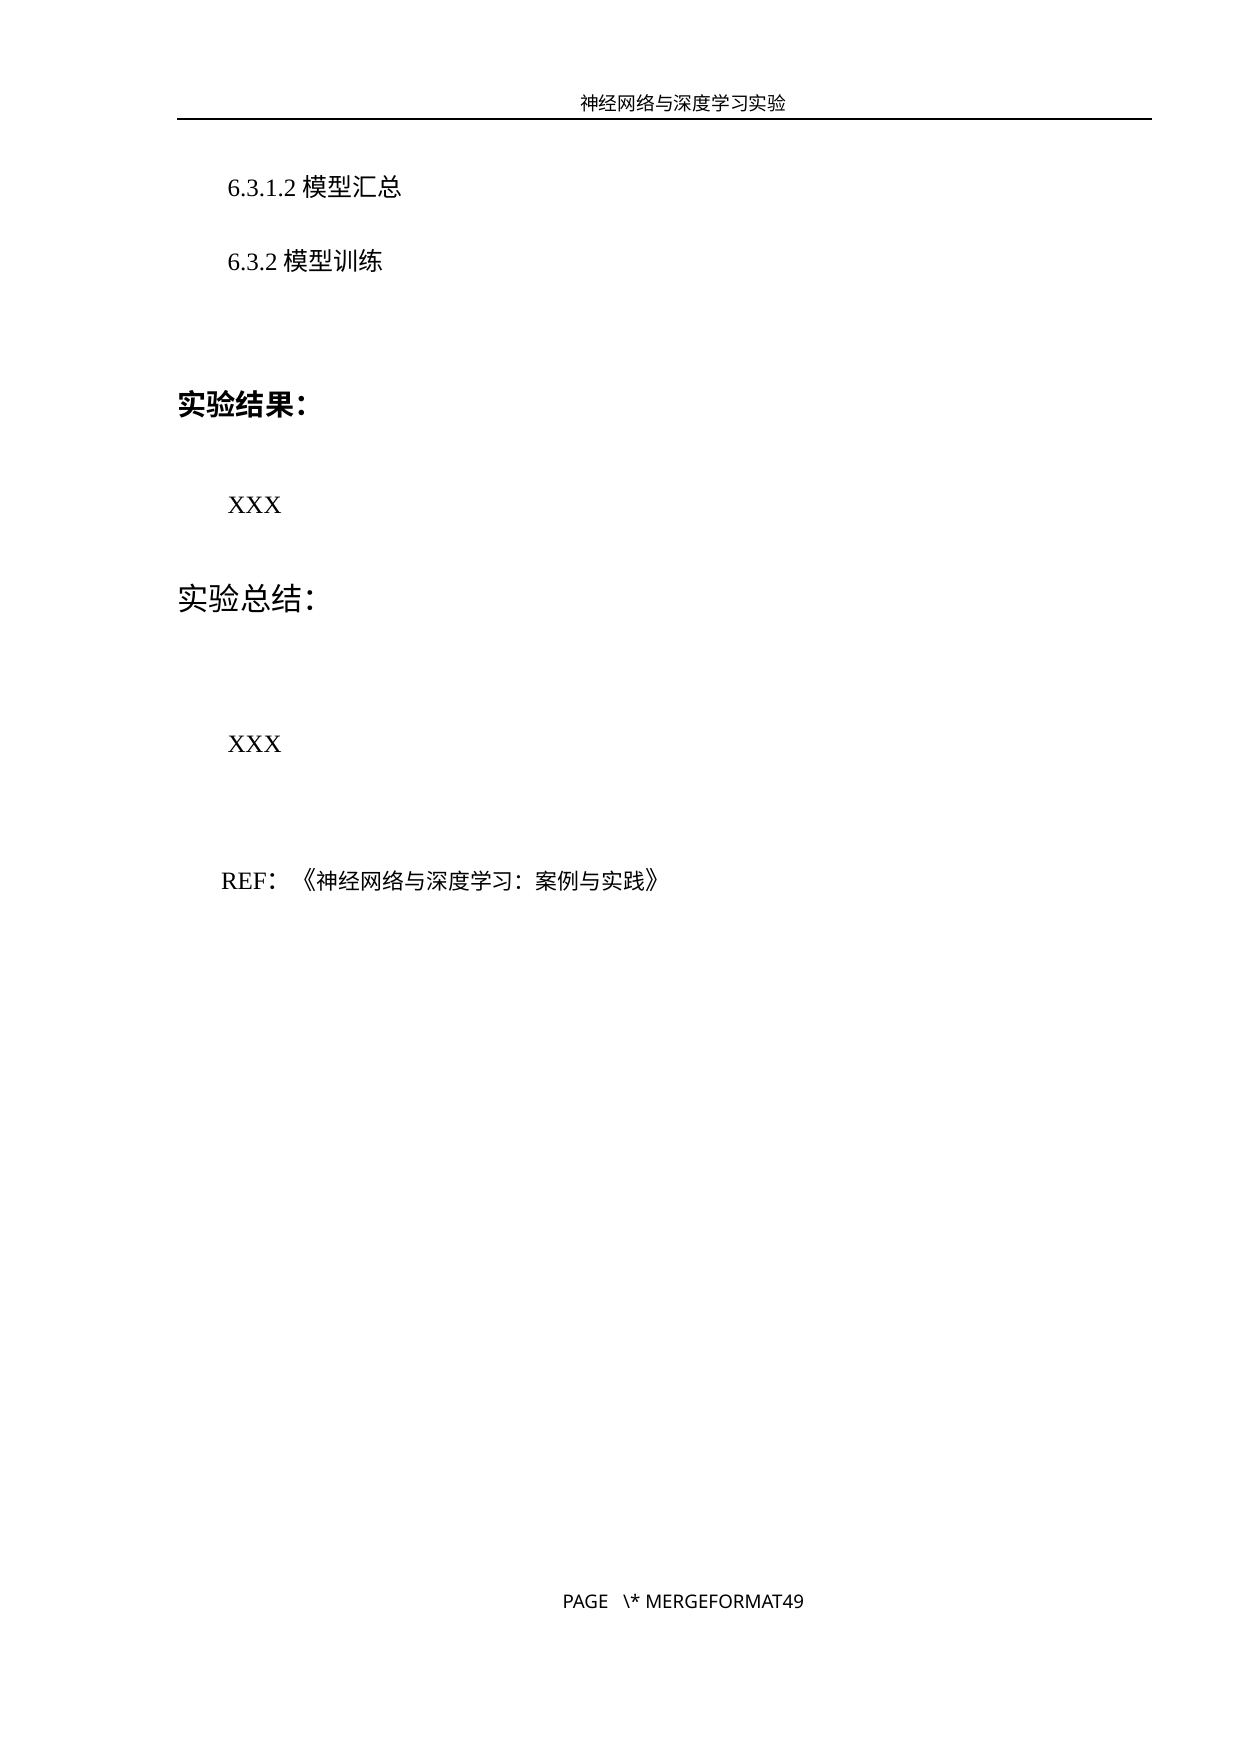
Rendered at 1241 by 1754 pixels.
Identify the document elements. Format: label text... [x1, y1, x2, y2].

list REF：《神经网络与深度学习：案例与实践》 [177, 846, 1152, 911]
text XXX [177, 489, 1152, 521]
text 6.3.1.2 模型汇总 [177, 153, 1152, 218]
text XXX [177, 727, 1152, 759]
subtitle 实验结果： [177, 370, 1152, 435]
text 6.3.2 模型训练 [177, 227, 1152, 292]
subtitle 实验总结： [177, 564, 1152, 629]
